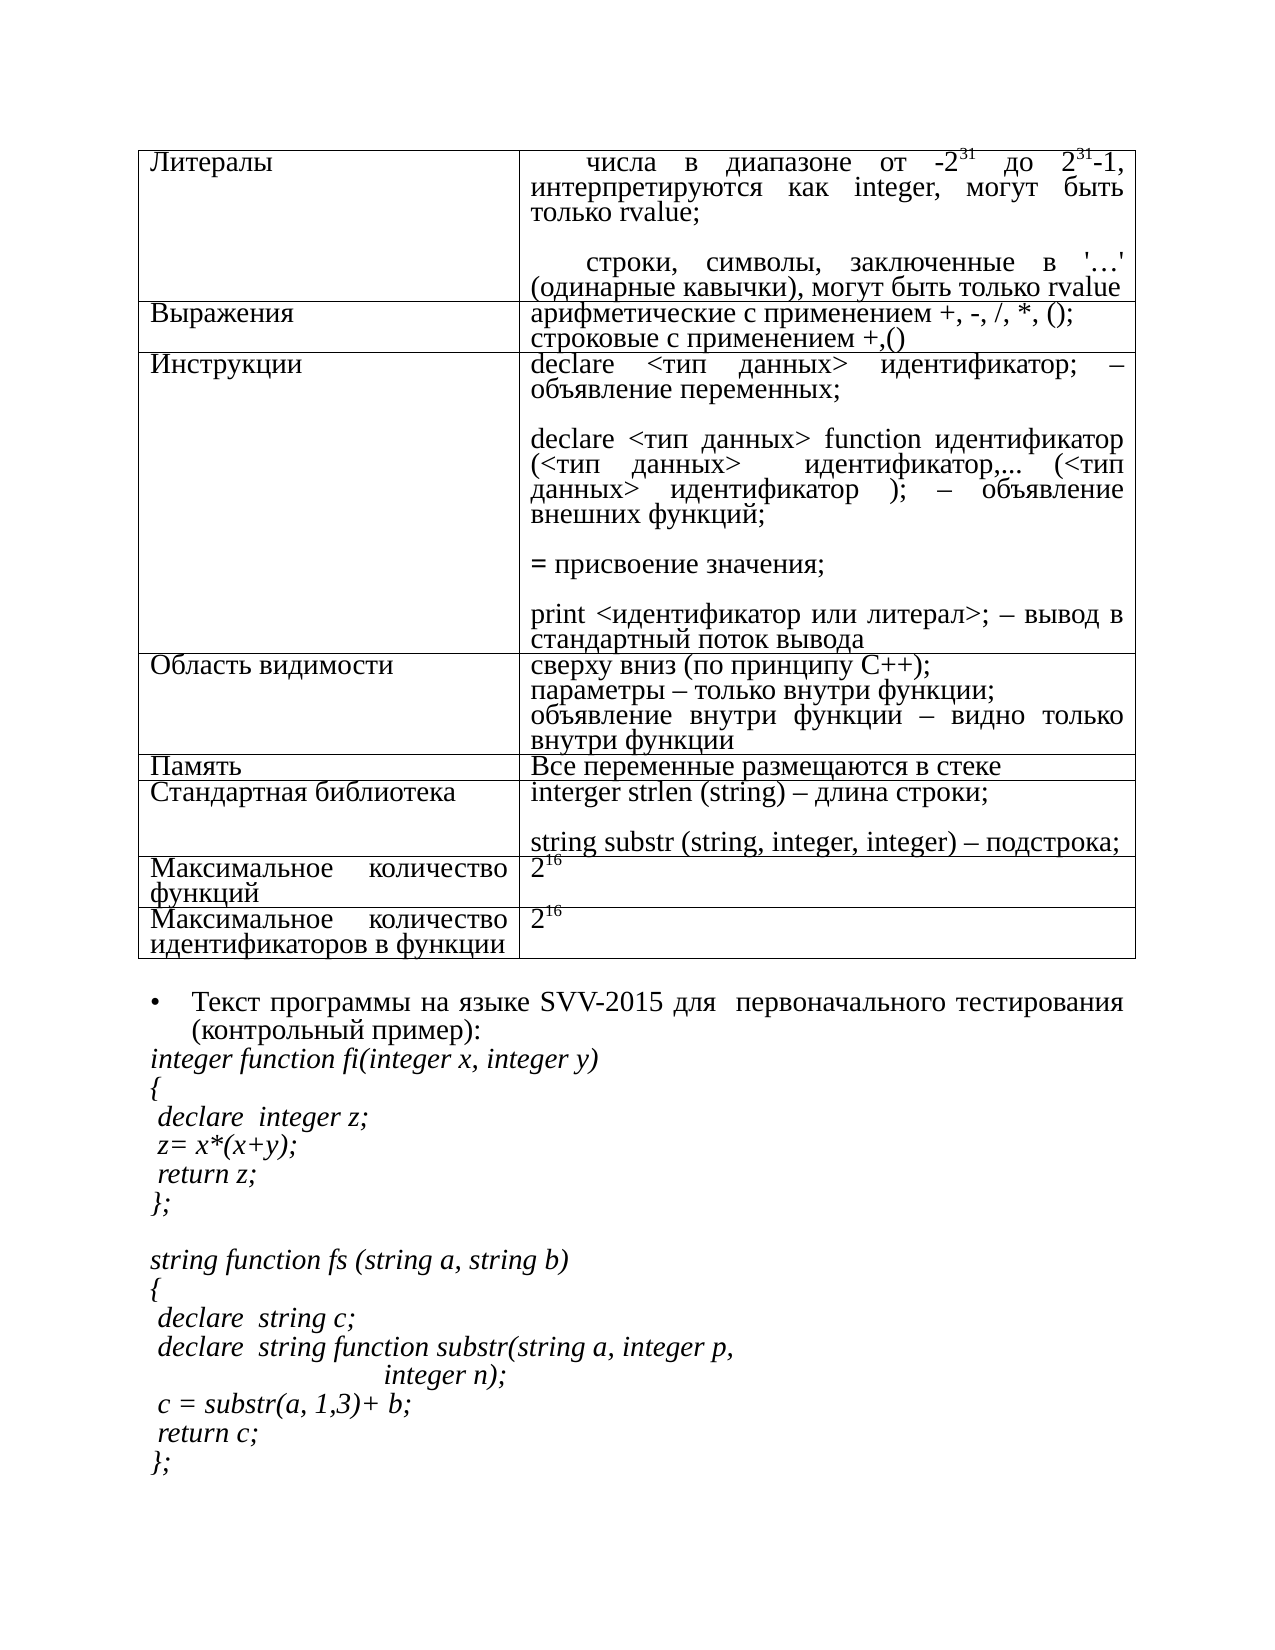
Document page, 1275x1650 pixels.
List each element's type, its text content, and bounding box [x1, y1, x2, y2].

text z= x*(x+y); [150, 1132, 1125, 1161]
table_cell числа в диапазоне от -231 до 231-1, интерпретируются как integer, могут быть только rvalue; строки, символы, заключенные в '…' (одинарные кавычки), могут быть только rvalue [520, 151, 1135, 301]
text return z; [150, 1161, 1125, 1189]
table_cell Выражения [139, 302, 519, 352]
text integer n); [150, 1362, 1125, 1391]
list Текст программы на языке SVV-2015 для первоначального тестирования (контрольный пример): [150, 988, 1125, 1046]
table_cell Максимальное количество идентификаторов в функции [139, 908, 519, 958]
text }; [150, 1189, 1125, 1218]
table_cell Стандартная библиотека [139, 781, 519, 856]
text declare integer z; [150, 1103, 1125, 1132]
table_cell Память [139, 755, 519, 780]
text string function fs (string a, string b) [150, 1247, 1125, 1276]
text return c; [150, 1419, 1125, 1448]
table_cell 216 [520, 857, 1135, 907]
table_cell Все переменные размещаются в стеке [520, 755, 1135, 780]
table_cell Максимальное количество функций [139, 857, 519, 907]
text declare string c; [150, 1304, 1125, 1333]
table_cell сверху вниз (по принципу С++); параметры – только внутри функции; объявление внутри функции – видно только внутри функции [520, 654, 1135, 754]
table_cell Область видимости [139, 654, 519, 754]
text }; [150, 1448, 1125, 1477]
text c = substr(a, 1,3)+ b; [150, 1391, 1125, 1419]
table_cell Литералы [139, 151, 519, 301]
table_cell Инструкции [139, 353, 519, 653]
table_cell interger strlen (string) – длина строки; string substr (string, integer, integer) – подстрока; [520, 781, 1135, 856]
table_cell 216 [520, 908, 1135, 958]
table_cell арифметические с применением +, -, /, *, (); строковые с применением +,() [520, 302, 1135, 352]
text integer function fi(integer x, integer y) [150, 1046, 1125, 1074]
text declare string function substr(string a, integer p, [150, 1333, 1125, 1362]
table_cell declare <тип данных> идентификатор; – объявление переменных; declare <тип данных> function идентификатор (<тип данных> идентификатор,... (<тип данных> идентификатор ); – объявление внешних функций; = присвоение значения; print <идентификатор или литерал>; – вывод в стандартный поток вывода [520, 353, 1135, 653]
text { [150, 1074, 1125, 1103]
text { [150, 1276, 1125, 1304]
